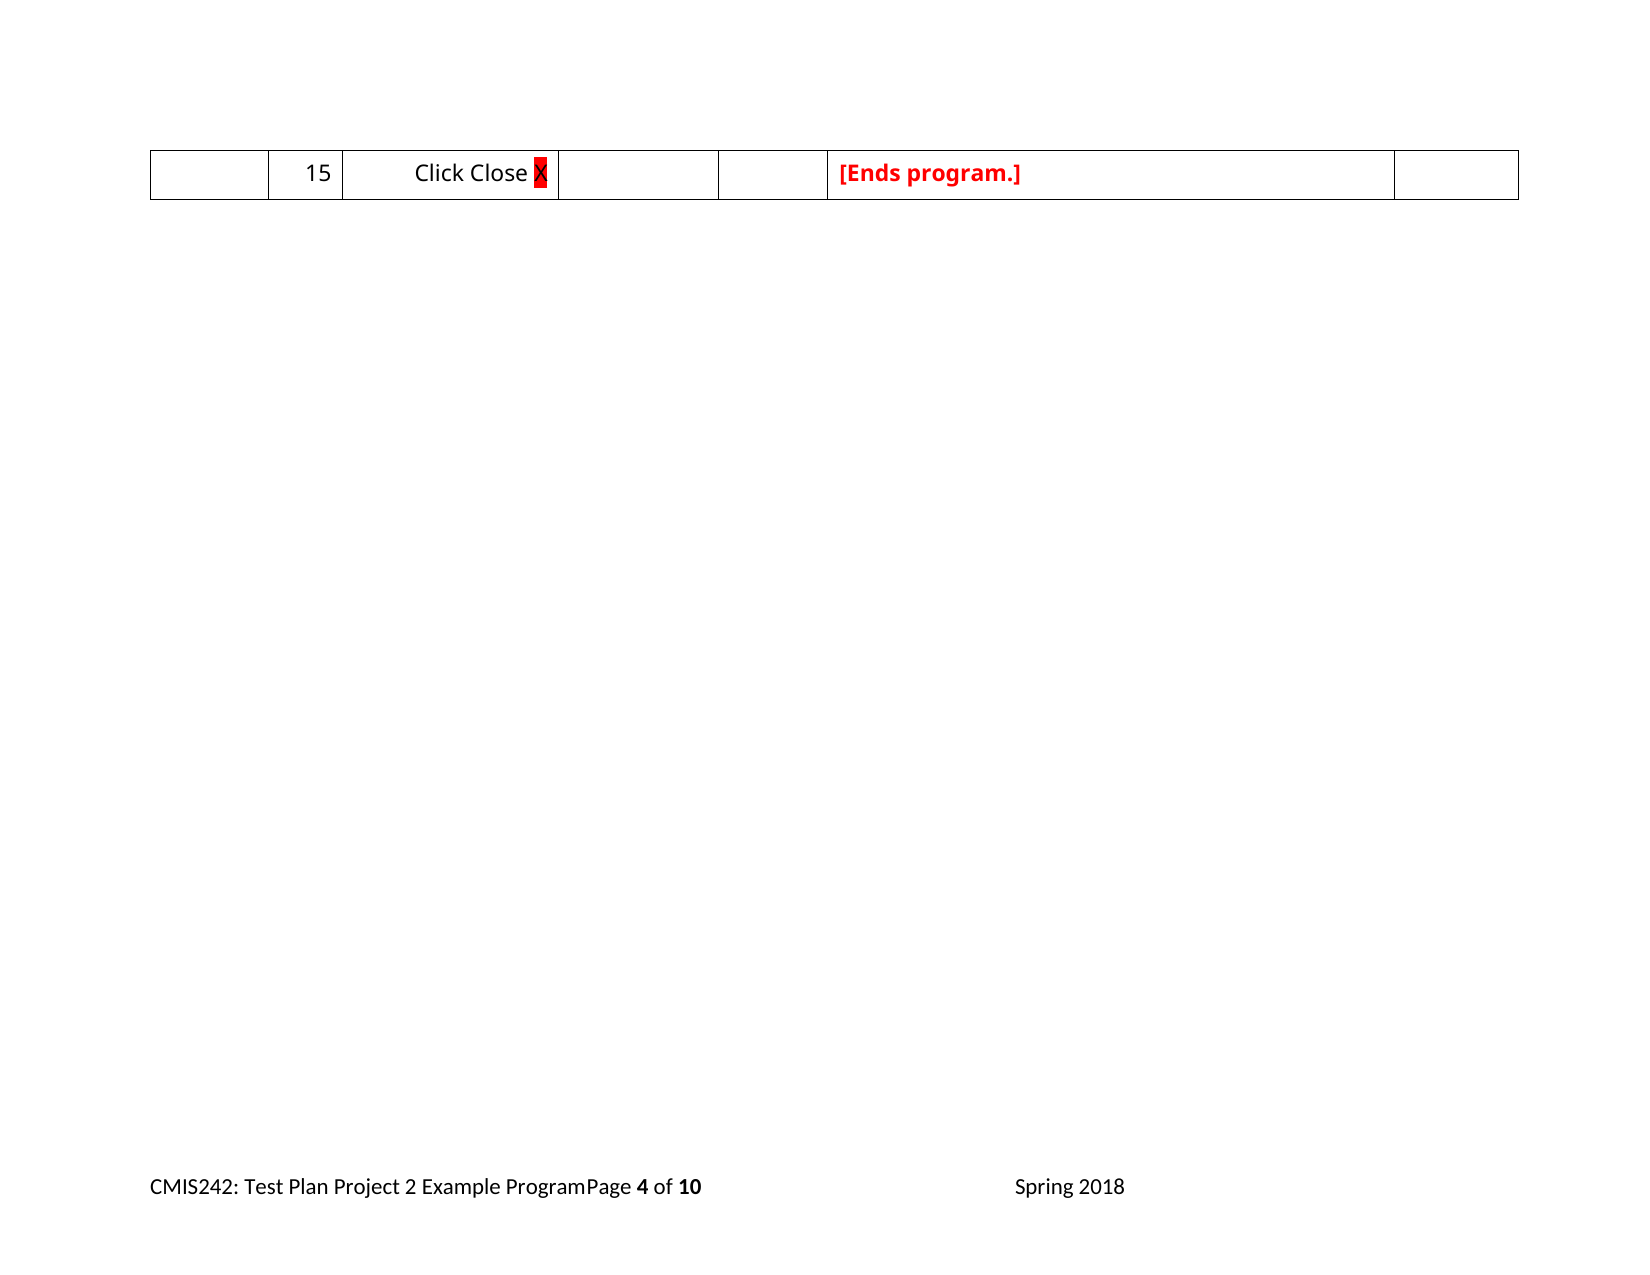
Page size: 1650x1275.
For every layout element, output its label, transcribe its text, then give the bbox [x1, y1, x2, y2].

table_cell [151, 151, 268, 199]
table_cell Click Close X [343, 151, 558, 199]
table_cell [Ends program.] [828, 151, 1394, 199]
table_cell [719, 151, 827, 199]
table_cell [1395, 151, 1518, 199]
table_cell 15 [269, 151, 342, 199]
table_cell [559, 151, 718, 199]
